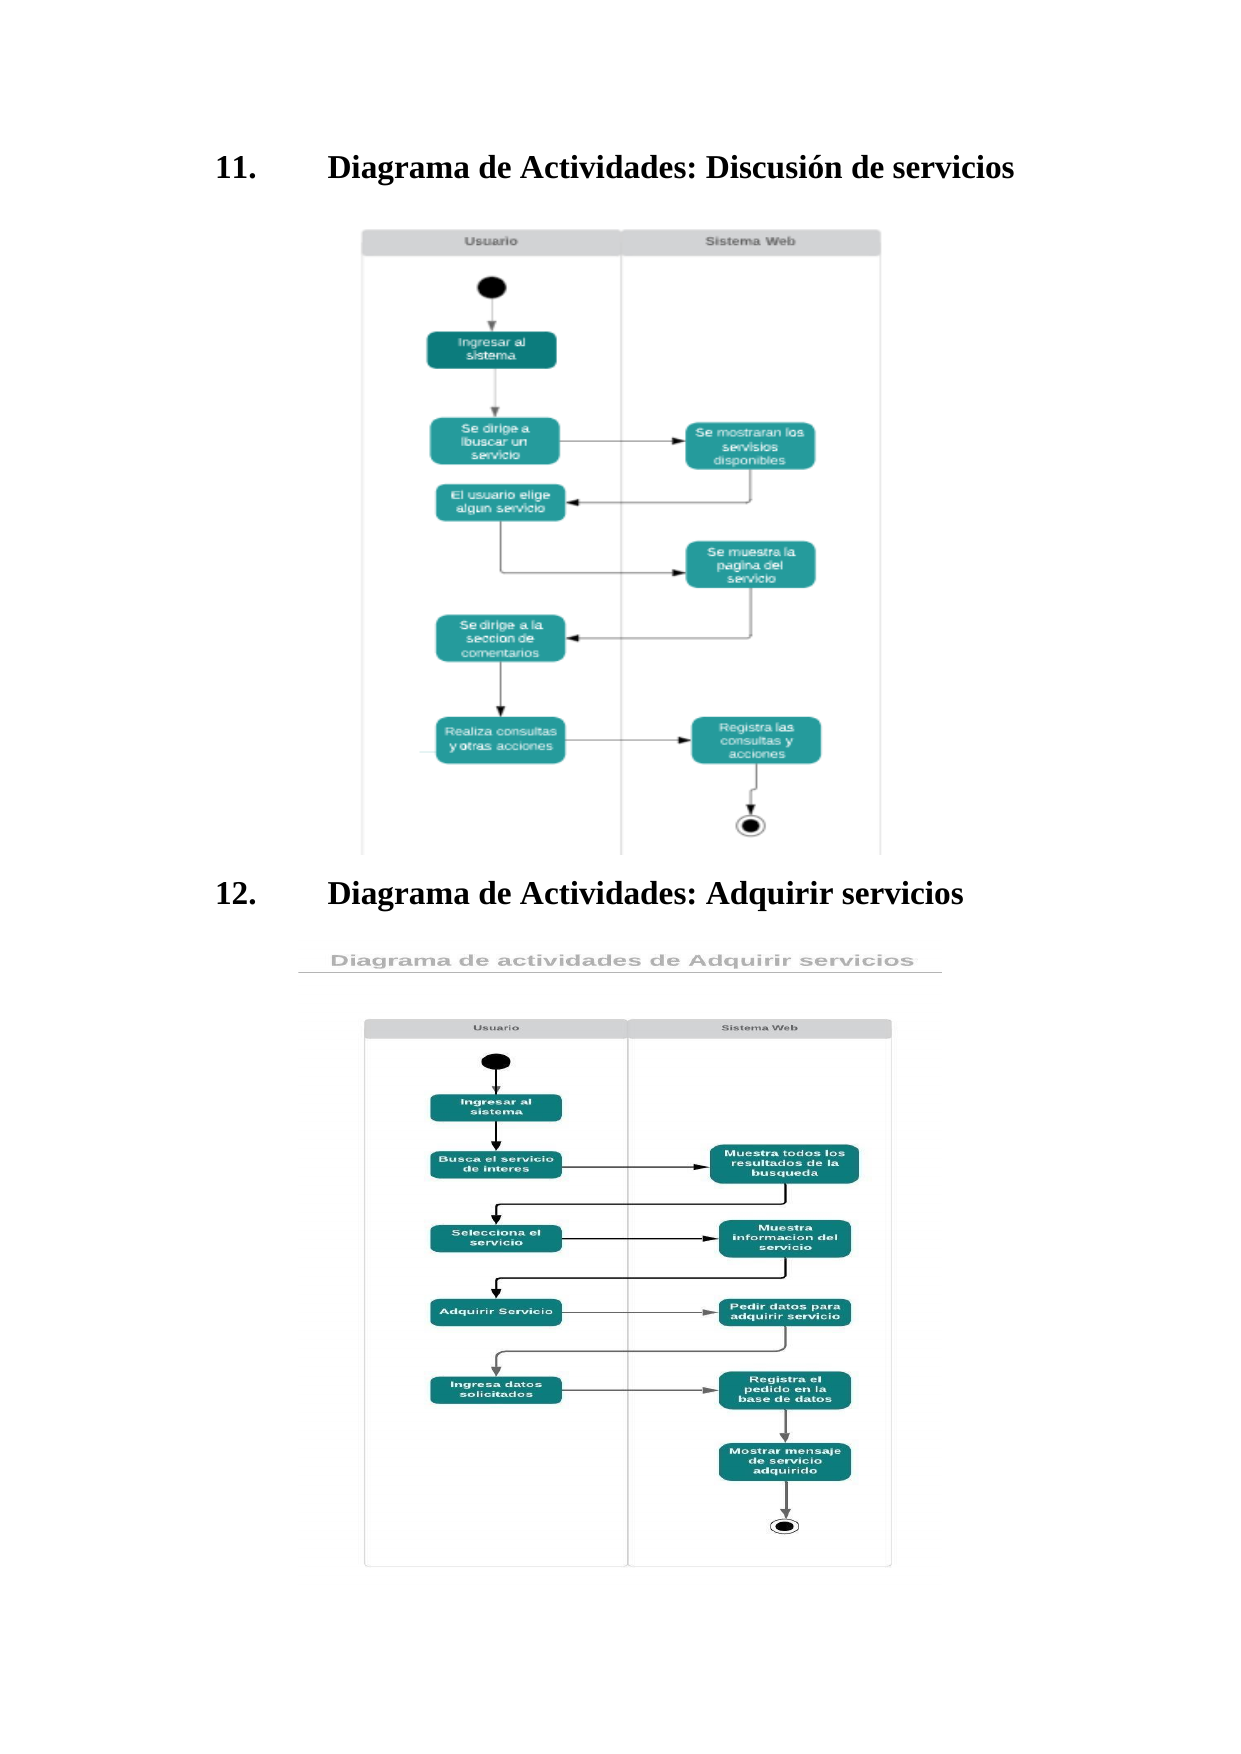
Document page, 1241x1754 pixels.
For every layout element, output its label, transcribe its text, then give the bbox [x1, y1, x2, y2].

list Diagrama de Actividades: Adquirir servicios [215, 874, 1063, 912]
picture [298, 931, 942, 1585]
picture [340, 205, 900, 855]
list Diagrama de Actividades: Discusión de servicios [215, 148, 1063, 186]
